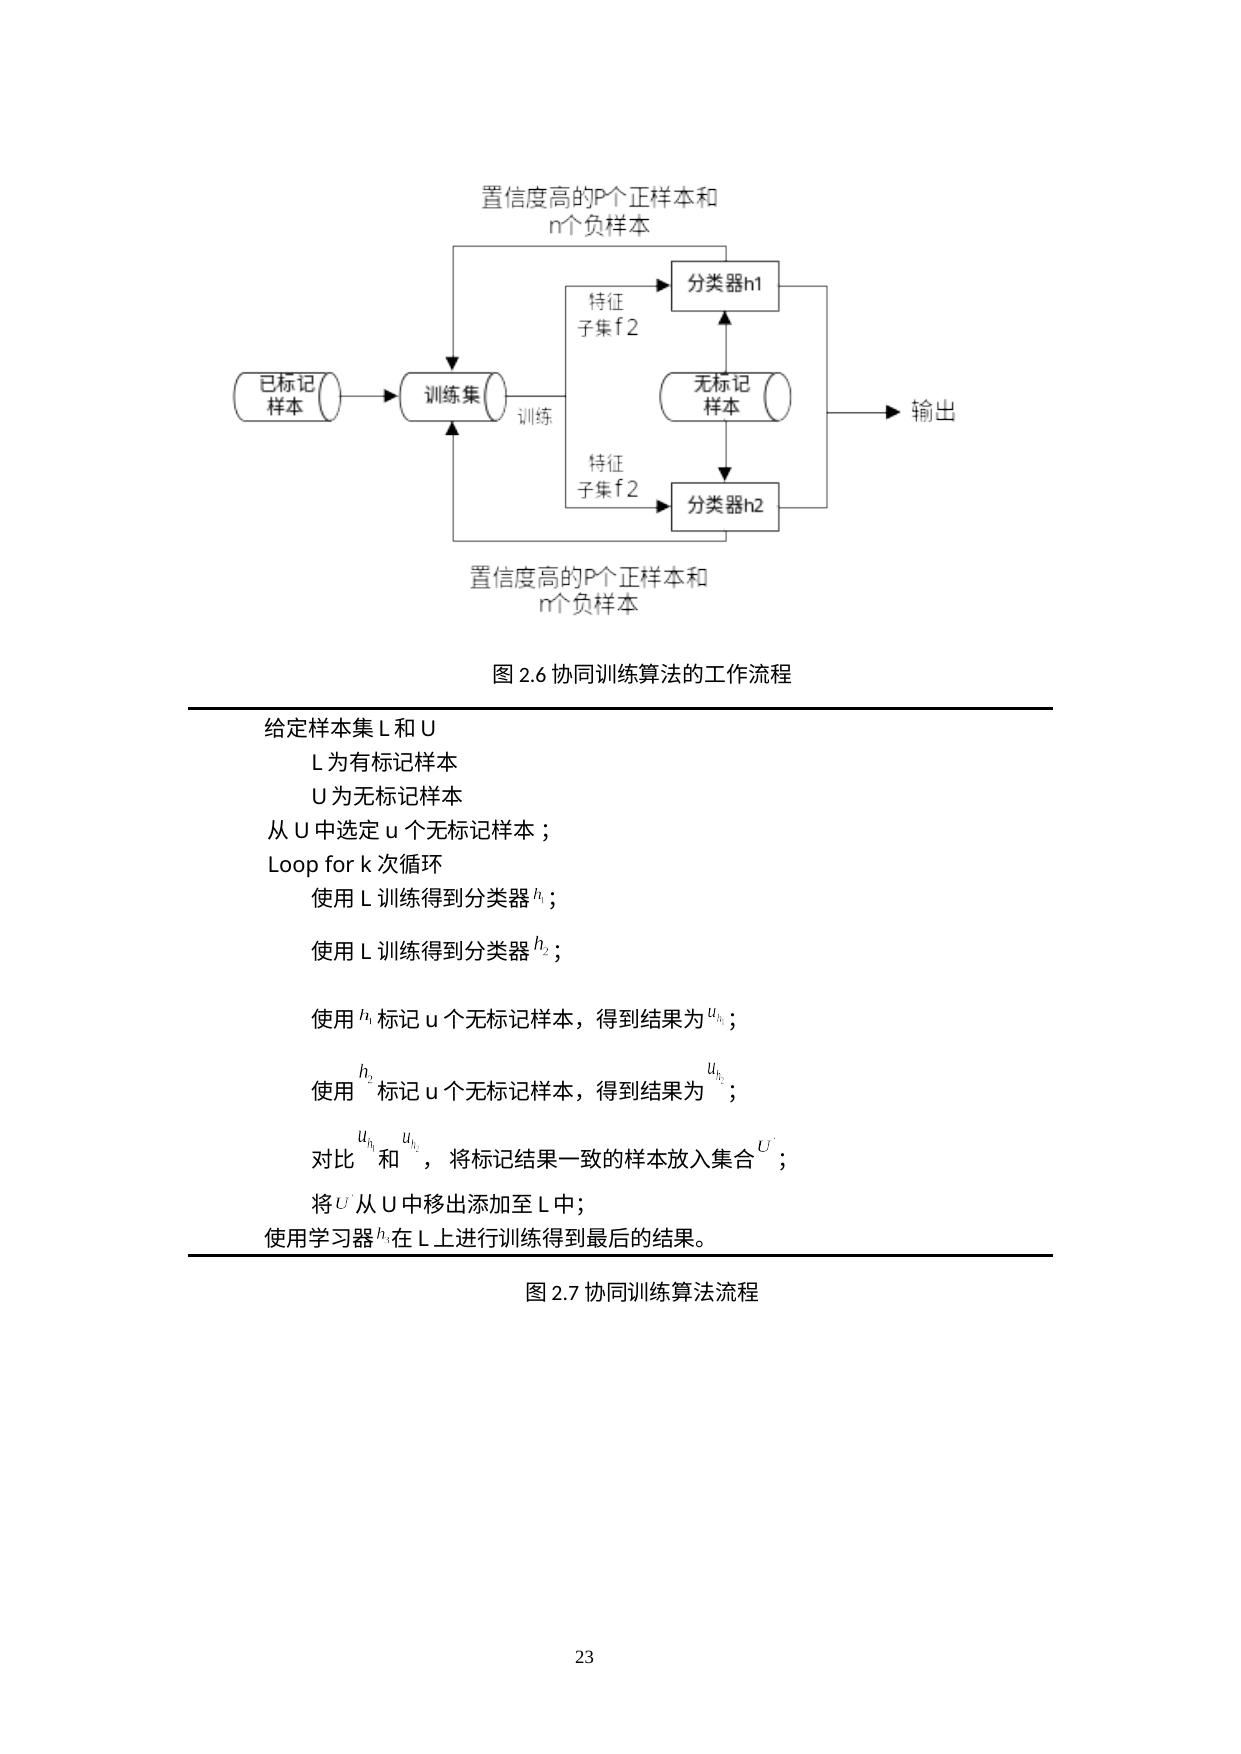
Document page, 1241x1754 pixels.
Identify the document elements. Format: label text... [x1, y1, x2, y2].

text 图2.6 协同训练算法的工作流程 [187, 656, 1053, 690]
text 图2.7 协同训练算法流程 [187, 1274, 1053, 1308]
table_header 给定样本集L和U L为有标记样本 U为无标记样本 从U中选定 u 个无标记样本 ； Loop for k 次循环 使用 L 训练得到分类器； 使用 L 训练得到分类器； 使用标记u个无标记样本，得到结果为； 使用标记u个无标记样本，得到结果为； 对比和， 将标记结果一致的样本放入集合； 将从U中移出添加至L中； 使用学习器在L上进行训练得到最后的结果。 [188, 710, 1053, 1254]
